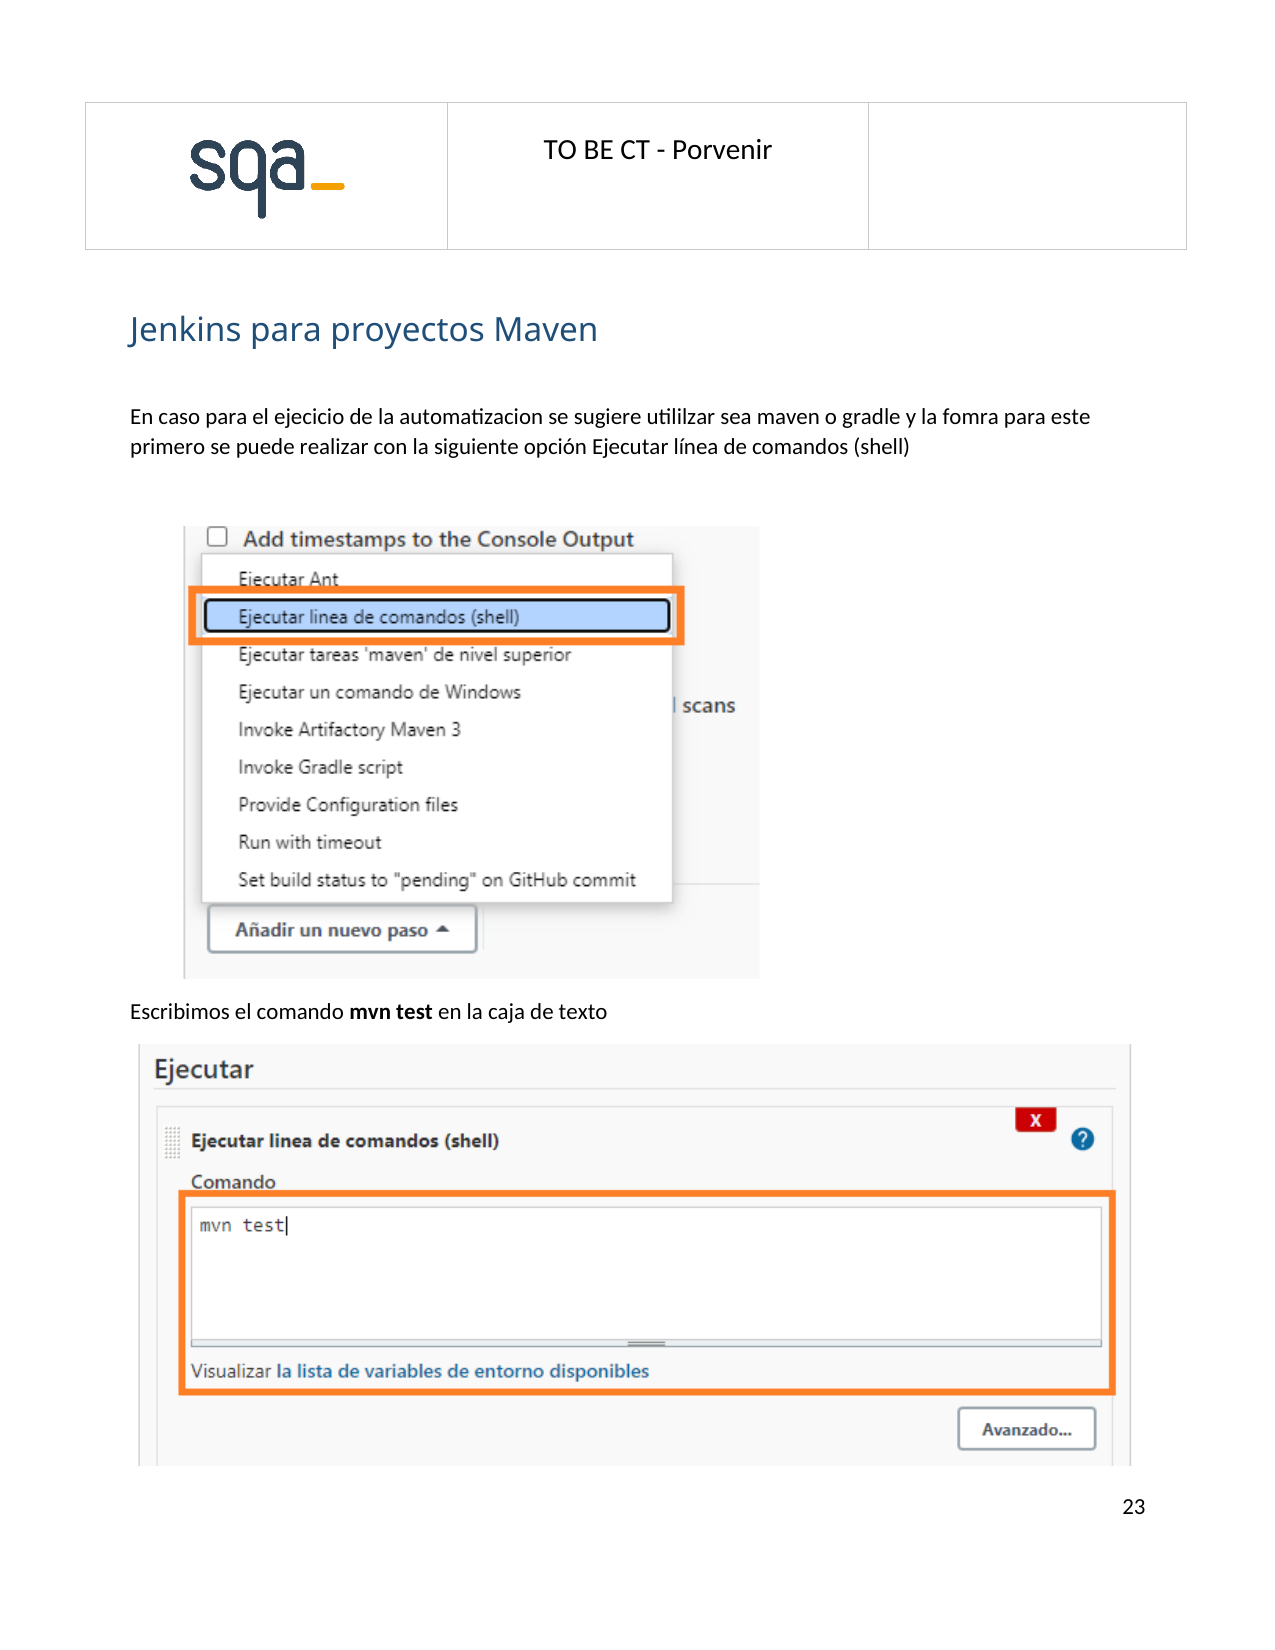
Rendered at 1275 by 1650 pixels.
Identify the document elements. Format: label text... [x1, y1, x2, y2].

picture [129, 526, 760, 979]
text En caso para el ejecicio de la automatizacion se sugiere utililzar sea maven o gradle y la fomra para este primero se puede realizar con la siguiente opción Ejecutar línea de comandos (shell) [130, 402, 1145, 460]
picture [184, 129, 349, 223]
text Escribimos el comando mvn test en la caja de texto [130, 997, 1145, 1026]
subtitle Jenkins para proyectos Maven [130, 306, 1145, 352]
picture [129, 1044, 1145, 1466]
